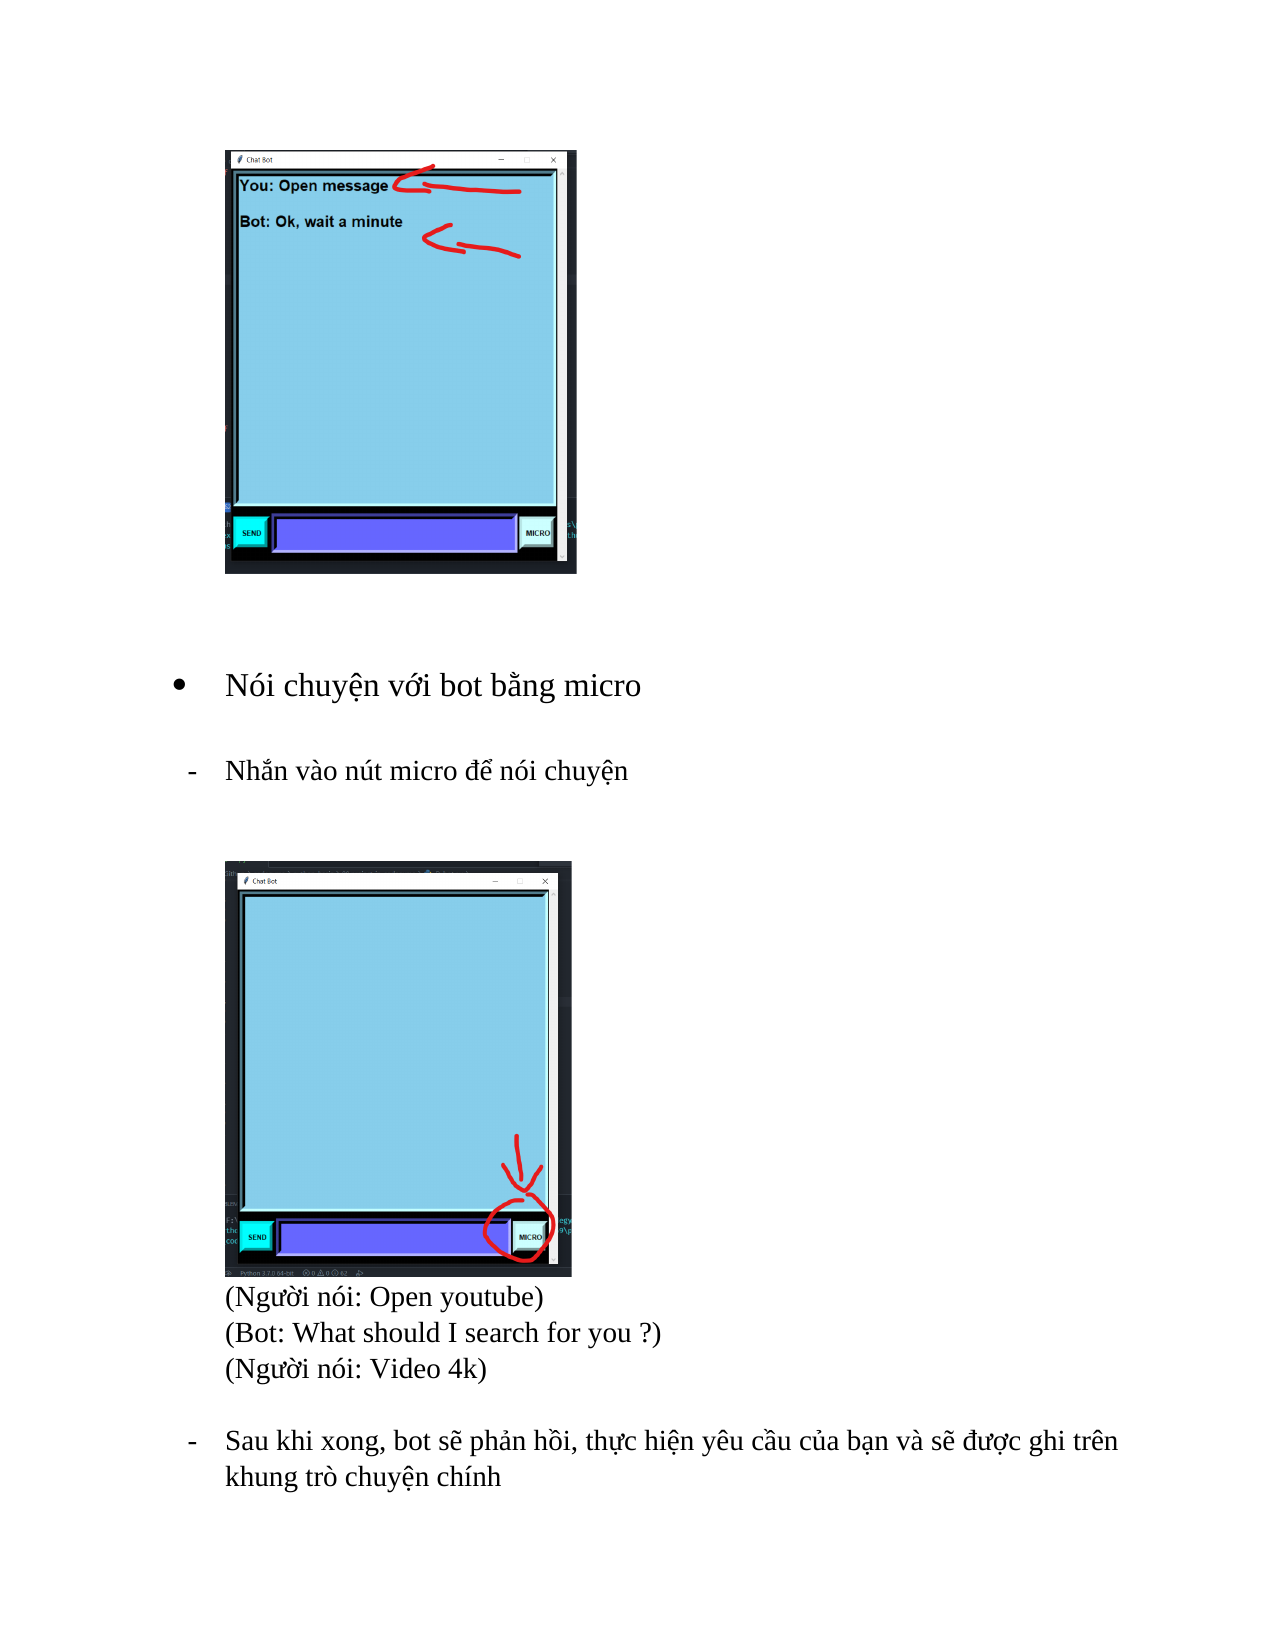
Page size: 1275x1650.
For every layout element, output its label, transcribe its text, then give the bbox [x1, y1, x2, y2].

list (Người nói: Video 4k) [225, 1351, 1125, 1384]
list Nhắn vào nút micro để nói chuyện [187, 753, 1125, 787]
list (Bot: What should I search for you ?) [225, 1315, 1125, 1348]
list Sau khi xong, bot sẽ phản hồi, thực hiện yêu cầu của bạn và sẽ được ghi trên khung trò chuyện chính [187, 1423, 1125, 1493]
picture [225, 861, 572, 1277]
list (Người nói: Open youtube) [225, 1279, 1125, 1312]
subtitle Nói chuyện với bot bằng micro [187, 665, 1125, 703]
picture [225, 150, 577, 574]
